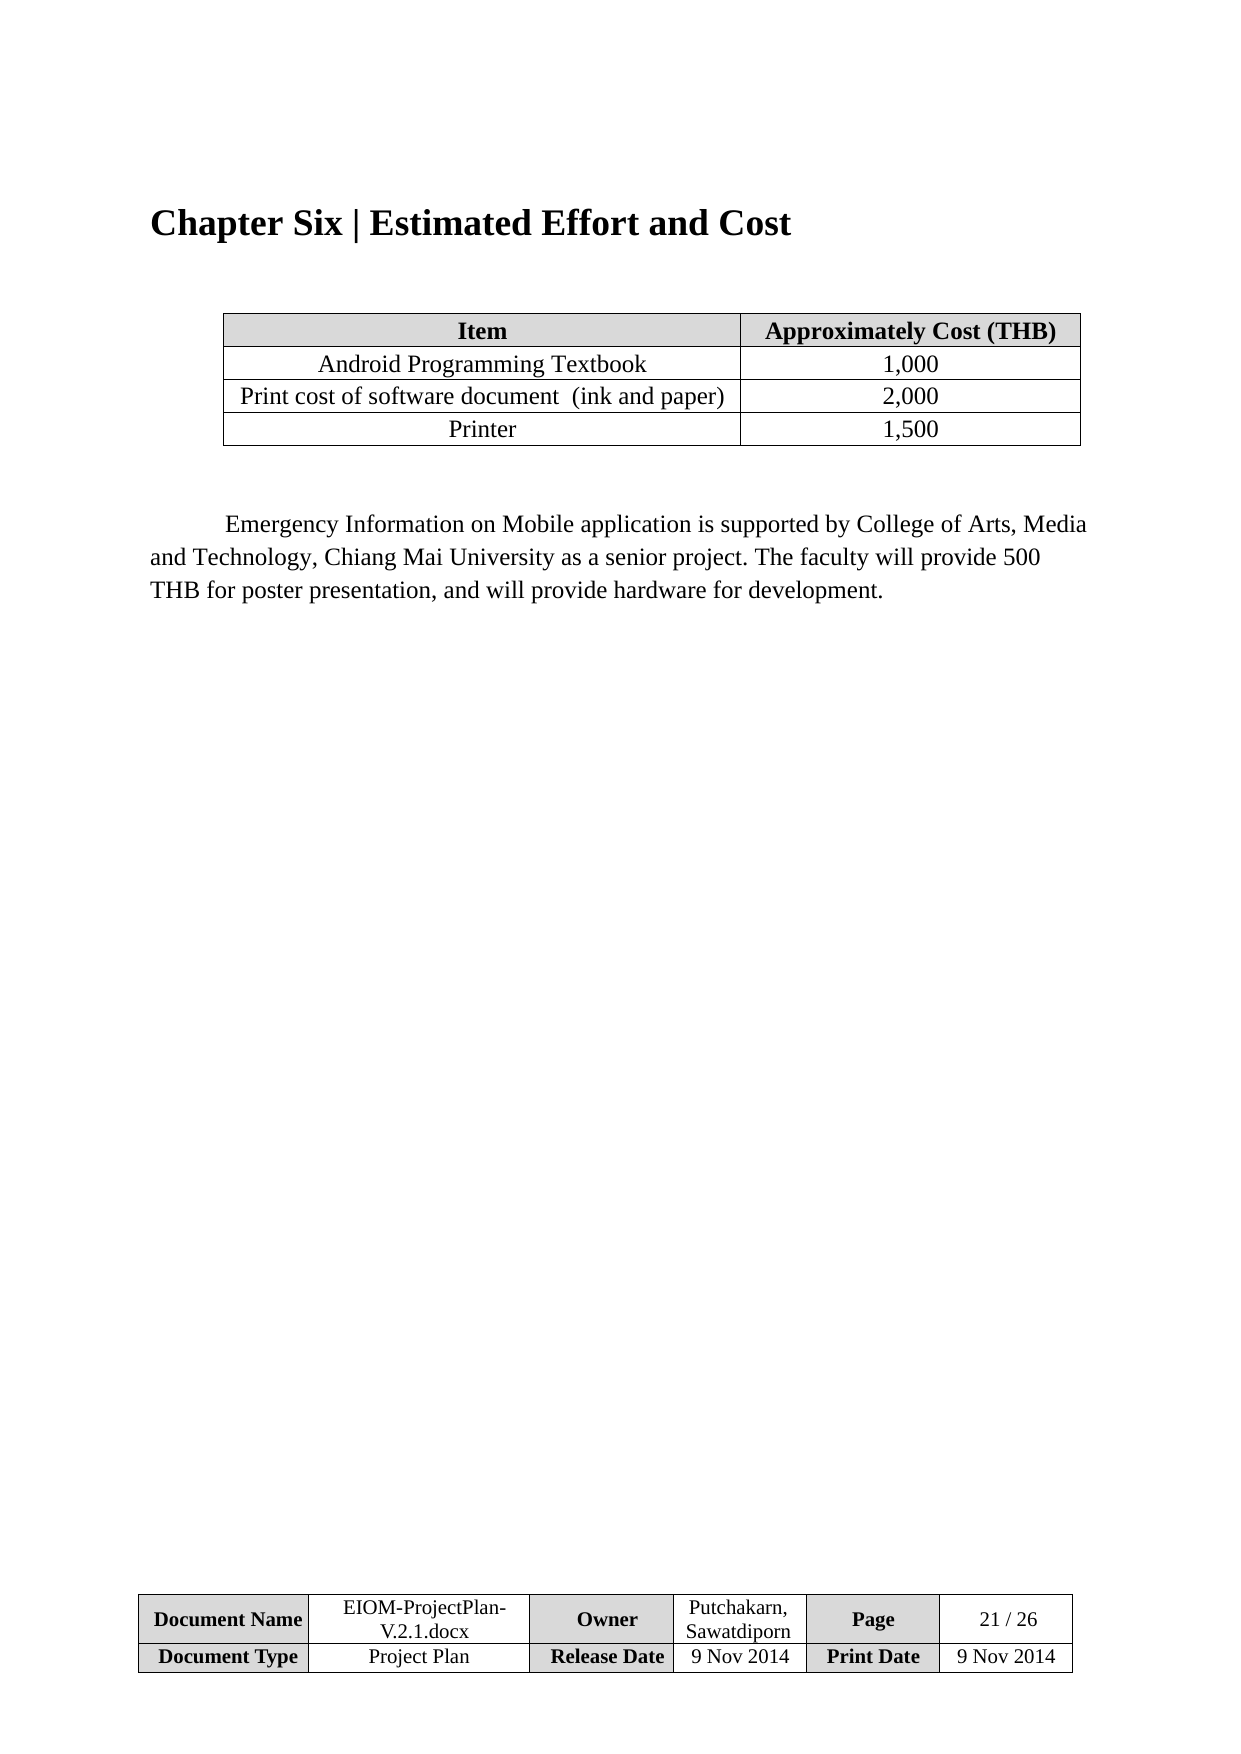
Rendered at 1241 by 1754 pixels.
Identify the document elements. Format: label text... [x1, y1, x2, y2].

table_header Approximately Cost (THB) [741, 314, 1080, 346]
table_cell 2,000 [741, 380, 1080, 412]
table_cell 1,500 [741, 413, 1080, 444]
table_cell Print cost of software document (ink and paper) [224, 380, 740, 412]
table_cell Printer [224, 413, 740, 444]
table_header Item [224, 314, 740, 346]
text Emergency Information on Mobile application is supported by College of Arts, Media and Technology, Chiang Mai University as a senior project. The faculty will provide 500 THB for poster presentation, and will provide hardware for development. [150, 509, 1090, 604]
subtitle Chapter Six | Estimated Effort and Cost [150, 200, 1090, 243]
table_cell 1,000 [741, 347, 1080, 379]
table_cell Android Programming Textbook [224, 347, 740, 379]
